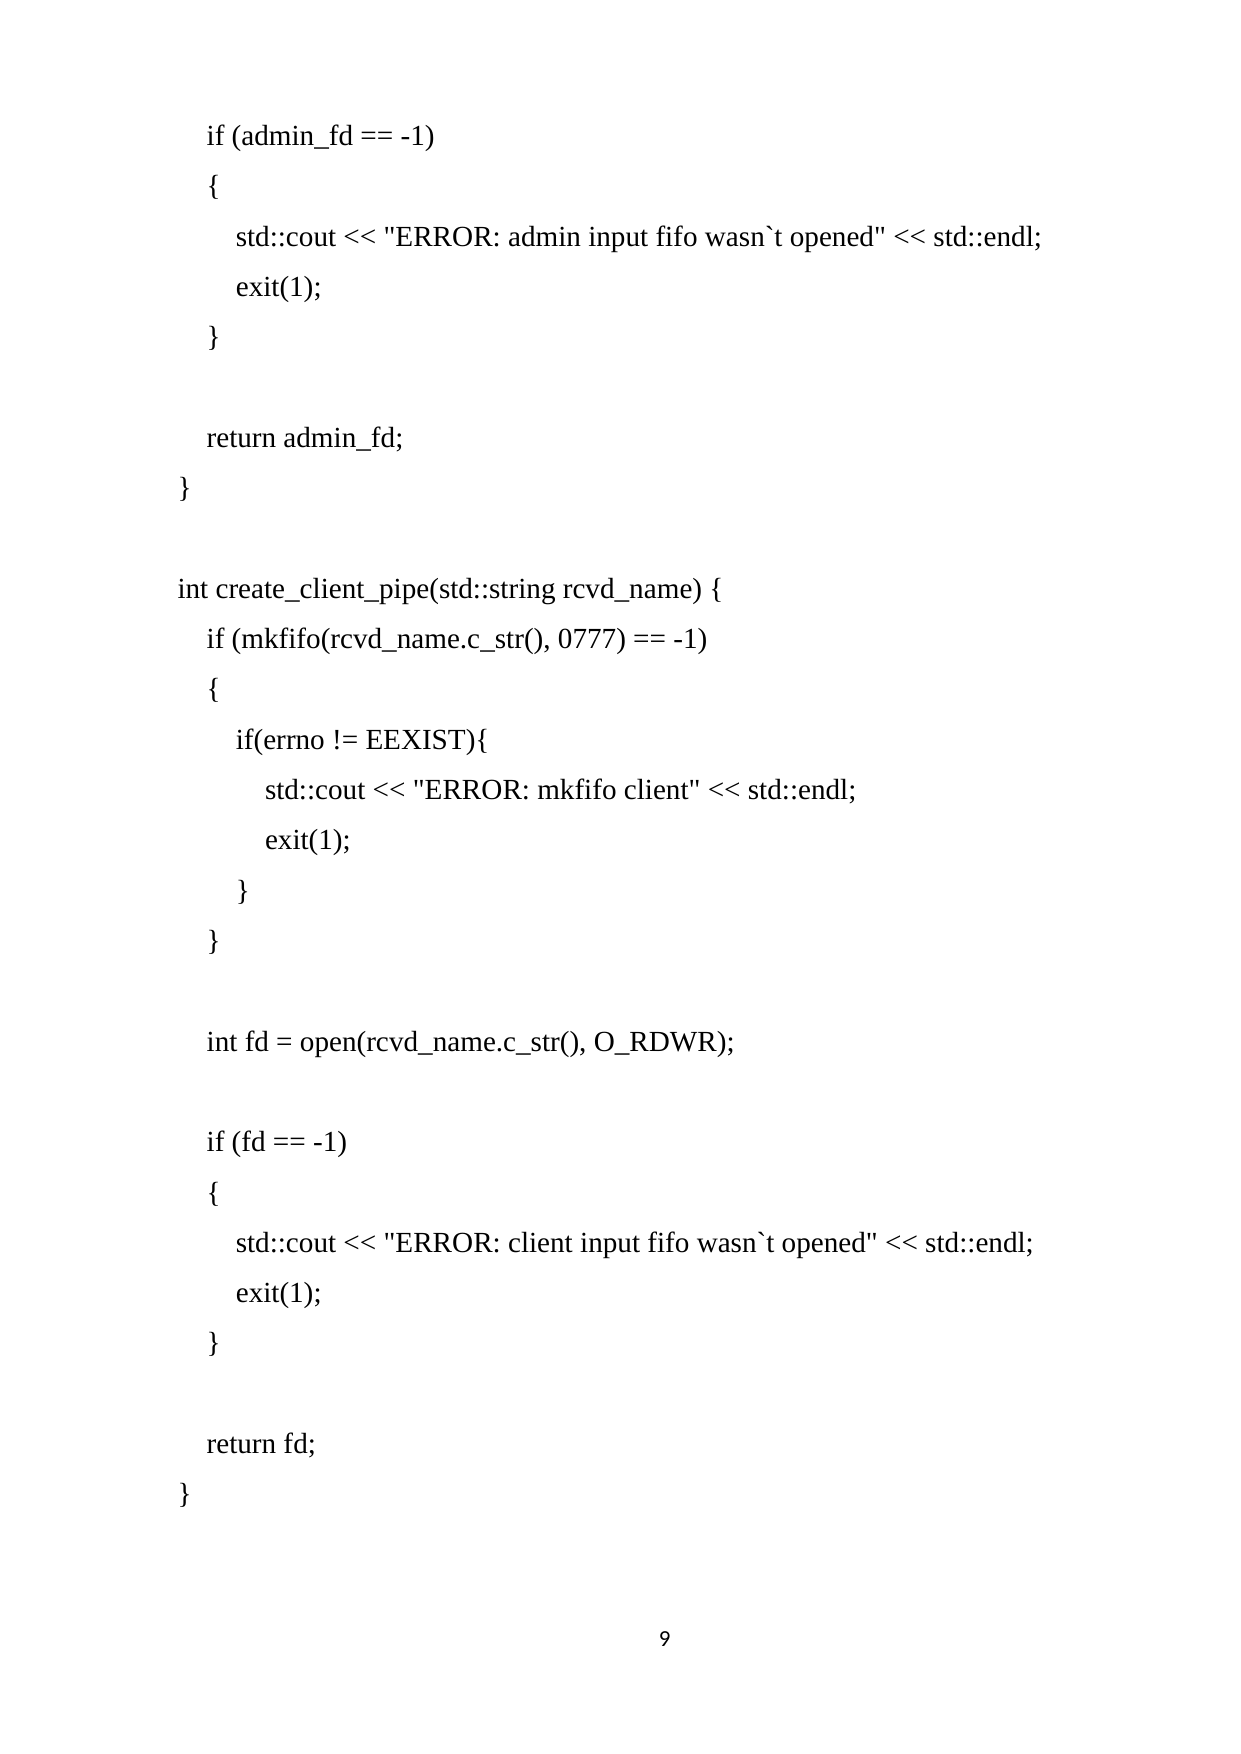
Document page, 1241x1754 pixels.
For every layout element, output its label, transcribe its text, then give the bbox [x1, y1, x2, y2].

text exit(1); [177, 1275, 1152, 1309]
text return fd; [177, 1426, 1152, 1460]
text if (admin_fd == -1) [177, 118, 1152, 152]
text exit(1); [177, 822, 1152, 856]
text } [177, 923, 1152, 957]
text } [177, 1477, 1152, 1510]
text if(errno != EEXIST){ [177, 722, 1152, 755]
text std::cout << "ERROR: admin input fifo wasn`t opened" << std::endl; [177, 219, 1152, 252]
text exit(1); [177, 269, 1152, 303]
text { [177, 168, 1152, 202]
text if (fd == -1) [177, 1124, 1152, 1158]
text } [177, 319, 1152, 353]
text int fd = open(rcvd_name.c_str(), O_RDWR); [177, 1024, 1152, 1057]
text } [177, 1326, 1152, 1359]
text int create_client_pipe(std::string rcvd_name) { [177, 571, 1152, 604]
text if (mkfifo(rcvd_name.c_str(), 0777) == -1) [177, 621, 1152, 655]
text { [177, 672, 1152, 705]
text { [177, 1175, 1152, 1208]
text return admin_fd; [177, 420, 1152, 453]
text } [177, 873, 1152, 906]
text std::cout << "ERROR: client input fifo wasn`t opened" << std::endl; [177, 1225, 1152, 1258]
text } [177, 470, 1152, 504]
text std::cout << "ERROR: mkfifo client" << std::endl; [177, 772, 1152, 806]
